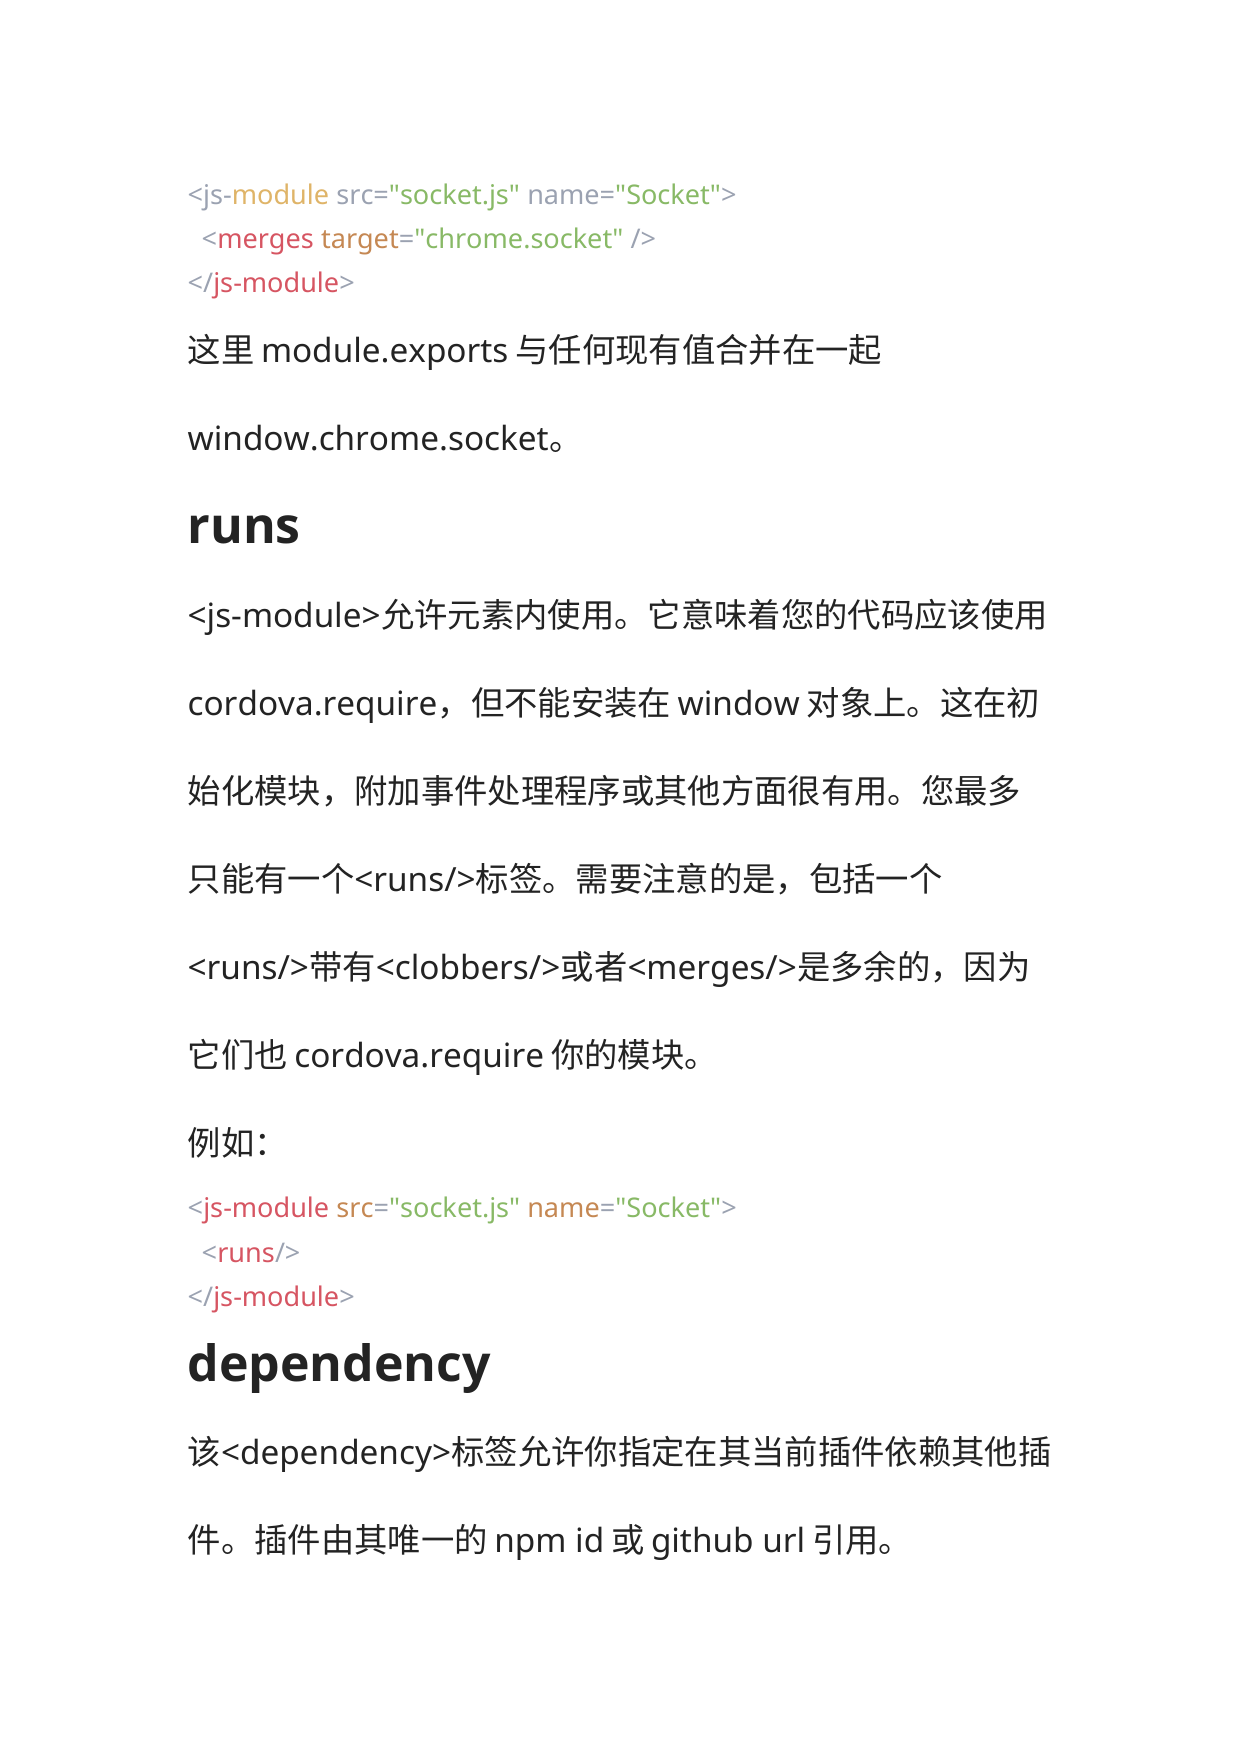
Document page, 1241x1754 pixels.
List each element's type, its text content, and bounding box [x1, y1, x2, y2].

text 该<dependency>标签允许你指定在其当前插件依赖其他插件。插件由其唯一的npm id或github url引用。 [187, 1406, 1053, 1582]
text <js-module>允许元素内使用。它意味着您的代码应该使用cordova.require，但不能安装在window对象上。这在初始化模块，附加事件处理程序或其他方面很有用。您最多只能有一个<runs/>标签。需要注意的是，包括一个<runs/>带有<clobbers/>或者<merges/>是多余的，因为它们也cordova.require你的模块。 [187, 568, 1053, 1097]
text 例如： [187, 1097, 1053, 1185]
text <merges target="chrome.socket" /> [187, 216, 1053, 260]
text </js-module> [187, 260, 1053, 304]
text <runs/> [187, 1229, 1053, 1273]
text <js-module src="socket.js" name="Socket"> [187, 172, 1053, 216]
text </js-module> [187, 1273, 1053, 1318]
text runs [187, 480, 1053, 568]
text 这里module.exports与任何现有值合并在一起window.chrome.socket。 [187, 304, 1053, 480]
text dependency [187, 1318, 1053, 1406]
text <js-module src="socket.js" name="Socket"> [187, 1185, 1053, 1229]
